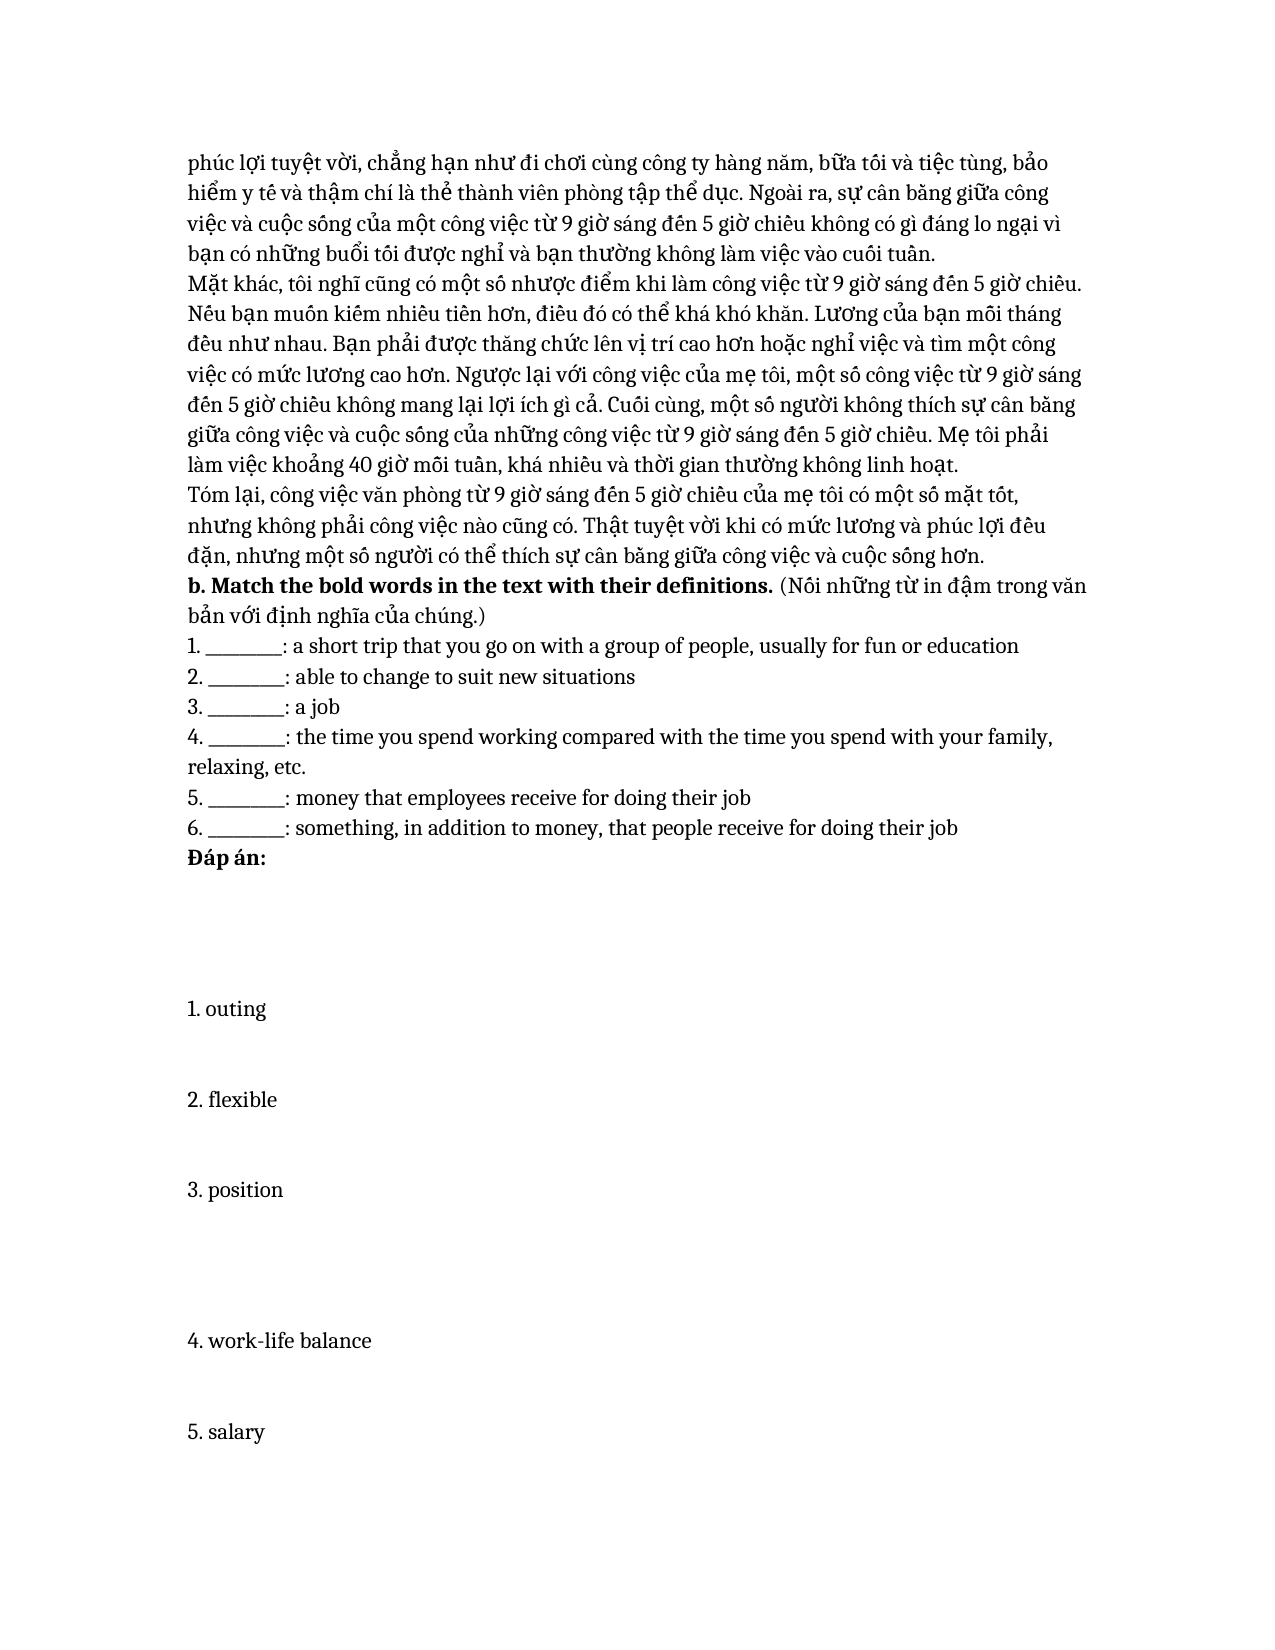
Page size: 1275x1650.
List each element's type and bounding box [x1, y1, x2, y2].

text [187, 150, 1087, 1475]
